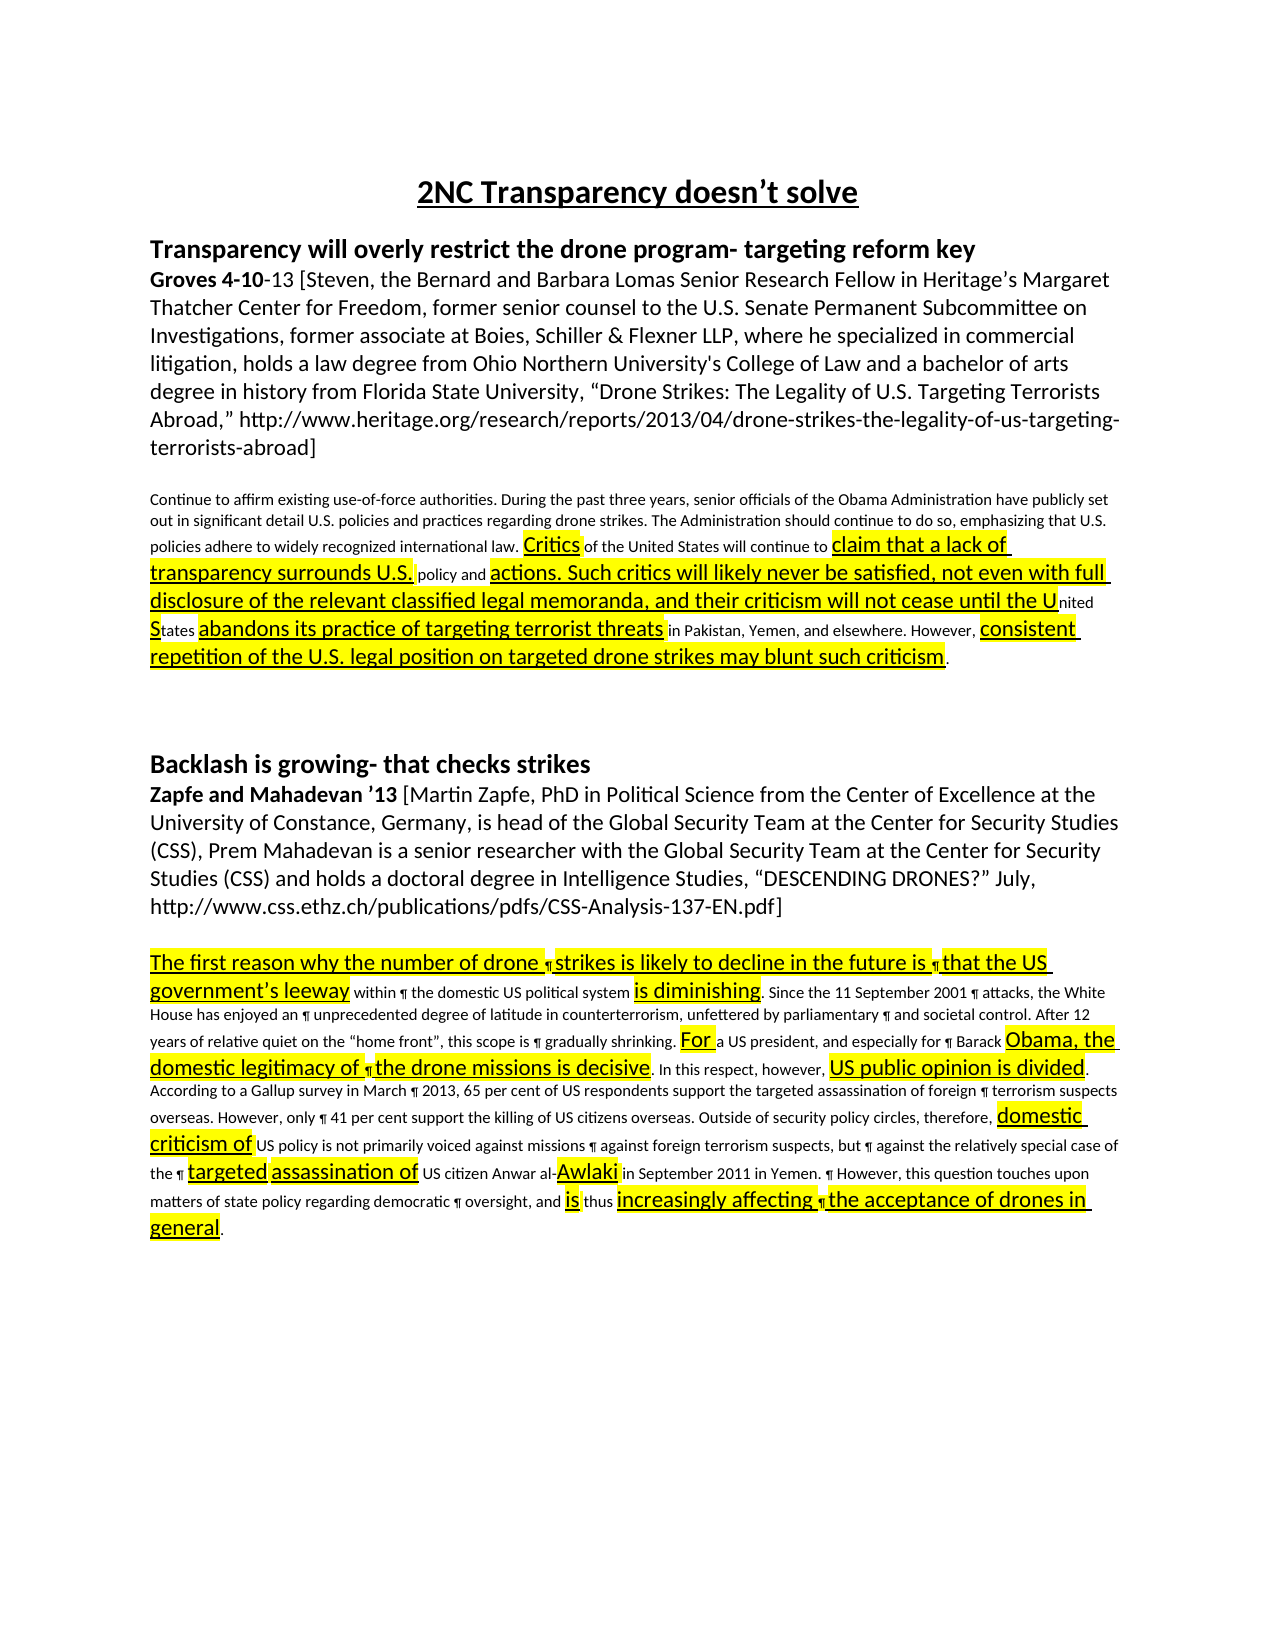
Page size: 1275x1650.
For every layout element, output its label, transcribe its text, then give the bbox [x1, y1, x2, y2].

subtitle Transparency will overly restrict the drone program- targeting reform key [150, 232, 1125, 265]
text Groves 4-10-13 [Steven, the Bernard and Barbara Lomas Senior Research Fellow in Heritage’s Margaret Thatcher Center for Freedom, former senior counsel to the U.S. Senate Permanent Subcommittee on Investigations, former associate at Boies, Schiller & Flexner LLP, where he specialized in commercial litigation, holds a law degree from Ohio Northern University's College of Law and a bachelor of arts degree in history from Florida State University, “Drone Strikes: The Legality of U.S. Targeting Terrorists Abroad,” http://www.heritage.org/research/reports/2013/04/drone-strikes-the-legality-of-us-targeting-terrorists-abroad] [150, 265, 1125, 462]
subtitle Backlash is growing- that checks strikes [150, 747, 1125, 780]
text Zapfe and Mahadevan ’13 [Martin Zapfe, PhD in Political Science from the Center of Excellence at the University of Constance, Germany, is head of the Global Security Team at the Center for Security Studies (CSS), Prem Mahadevan is a senior researcher with the Global Security Team at the Center for Security Studies (CSS) and holds a doctoral degree in Intelligence Studies, “DESCENDING DRONES?” July, http://www.css.ethz.ch/publications/pdfs/CSS-Analysis-137-EN.pdf] [150, 780, 1125, 920]
text The first reason why the number of drone ¶ strikes is likely to decline in the future is ¶ that the US government’s leeway within ¶ the domestic US political system is diminishing. Since the 11 September 2001 ¶ attacks, the White House has enjoyed an ¶ unprecedented degree of latitude in counterterrorism, unfettered by parliamentary ¶ and societal control. After 12 years of relative quiet on the “home front”, this scope is ¶ gradually shrinking. For a US president, and especially for ¶ Barack Obama, the domestic legitimacy of ¶ the drone missions is decisive. In this respect, however, US public opinion is divided. According to a Gallup survey in March ¶ 2013, 65 per cent of US respondents support the targeted assassination of foreign ¶ terrorism suspects overseas. However, only ¶ 41 per cent support the killing of US citizens overseas. Outside of security policy circles, therefore, domestic criticism of US policy is not primarily voiced against missions ¶ against foreign terrorism suspects, but ¶ against the relatively special case of the ¶ targeted assassination of US citizen Anwar al-Awlaki in September 2011 in Yemen. ¶ However, this question touches upon matters of state policy regarding democratic ¶ oversight, and is thus increasingly affecting ¶ the acceptance of drones in general. [150, 948, 1125, 1241]
subtitle 2NC Transparency doesn’t solve [150, 171, 1125, 212]
text Continue to affirm existing use-of-force authorities. During the past three years, senior officials of the Obama Administration have publicly set out in significant detail U.S. policies and practices regarding drone strikes. The Administration should continue to do so, emphasizing that U.S. policies adhere to widely recognized international law. Critics of the United States will continue to claim that a lack of transparency surrounds U.S. policy and actions. Such critics will likely never be satisfied, not even with full disclosure of the relevant classified legal memoranda, and their criticism will not cease until the United States abandons its practice of targeting terrorist threats in Pakistan, Yemen, and elsewhere. However, consistent repetition of the U.S. legal position on targeted drone strikes may blunt such criticism. [150, 489, 1125, 670]
